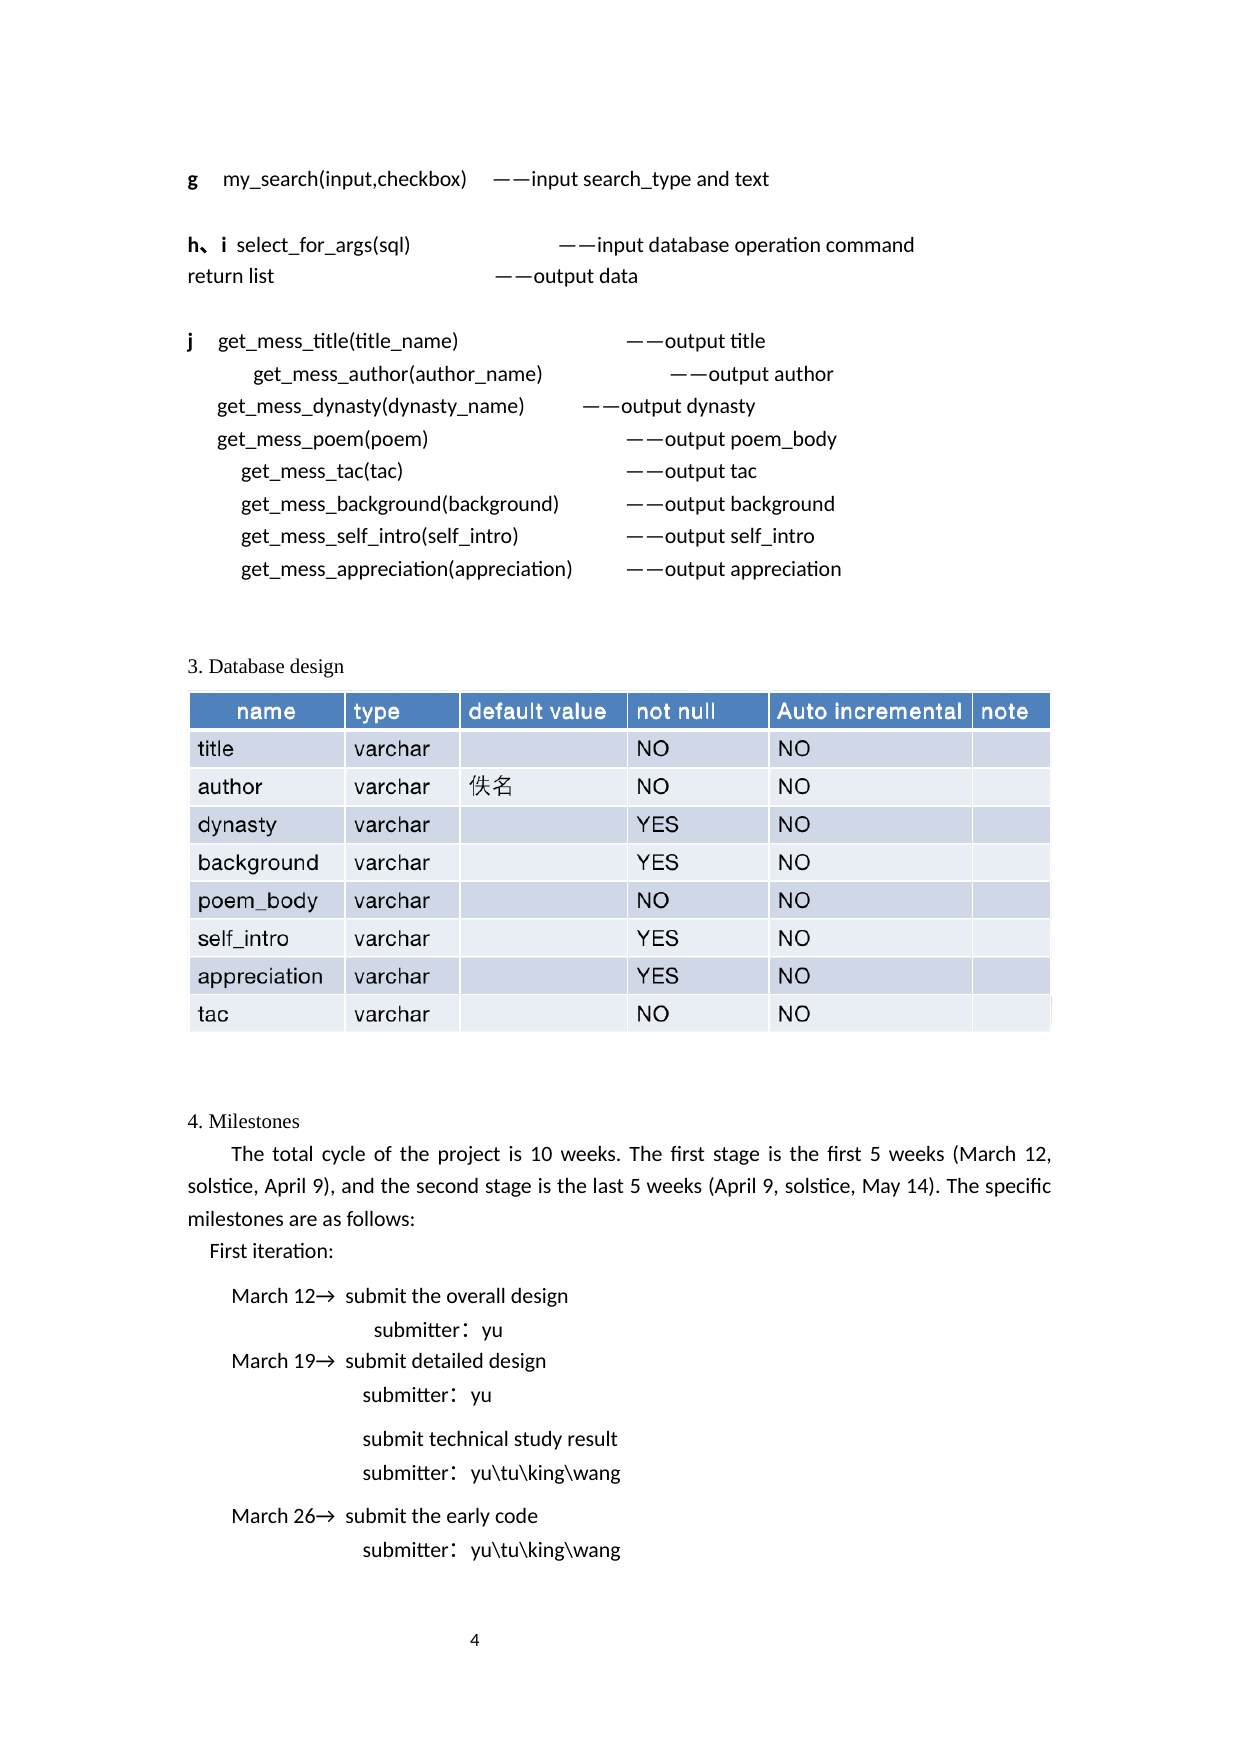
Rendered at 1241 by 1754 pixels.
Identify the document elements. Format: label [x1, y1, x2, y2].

picture [187, 690, 1052, 1032]
